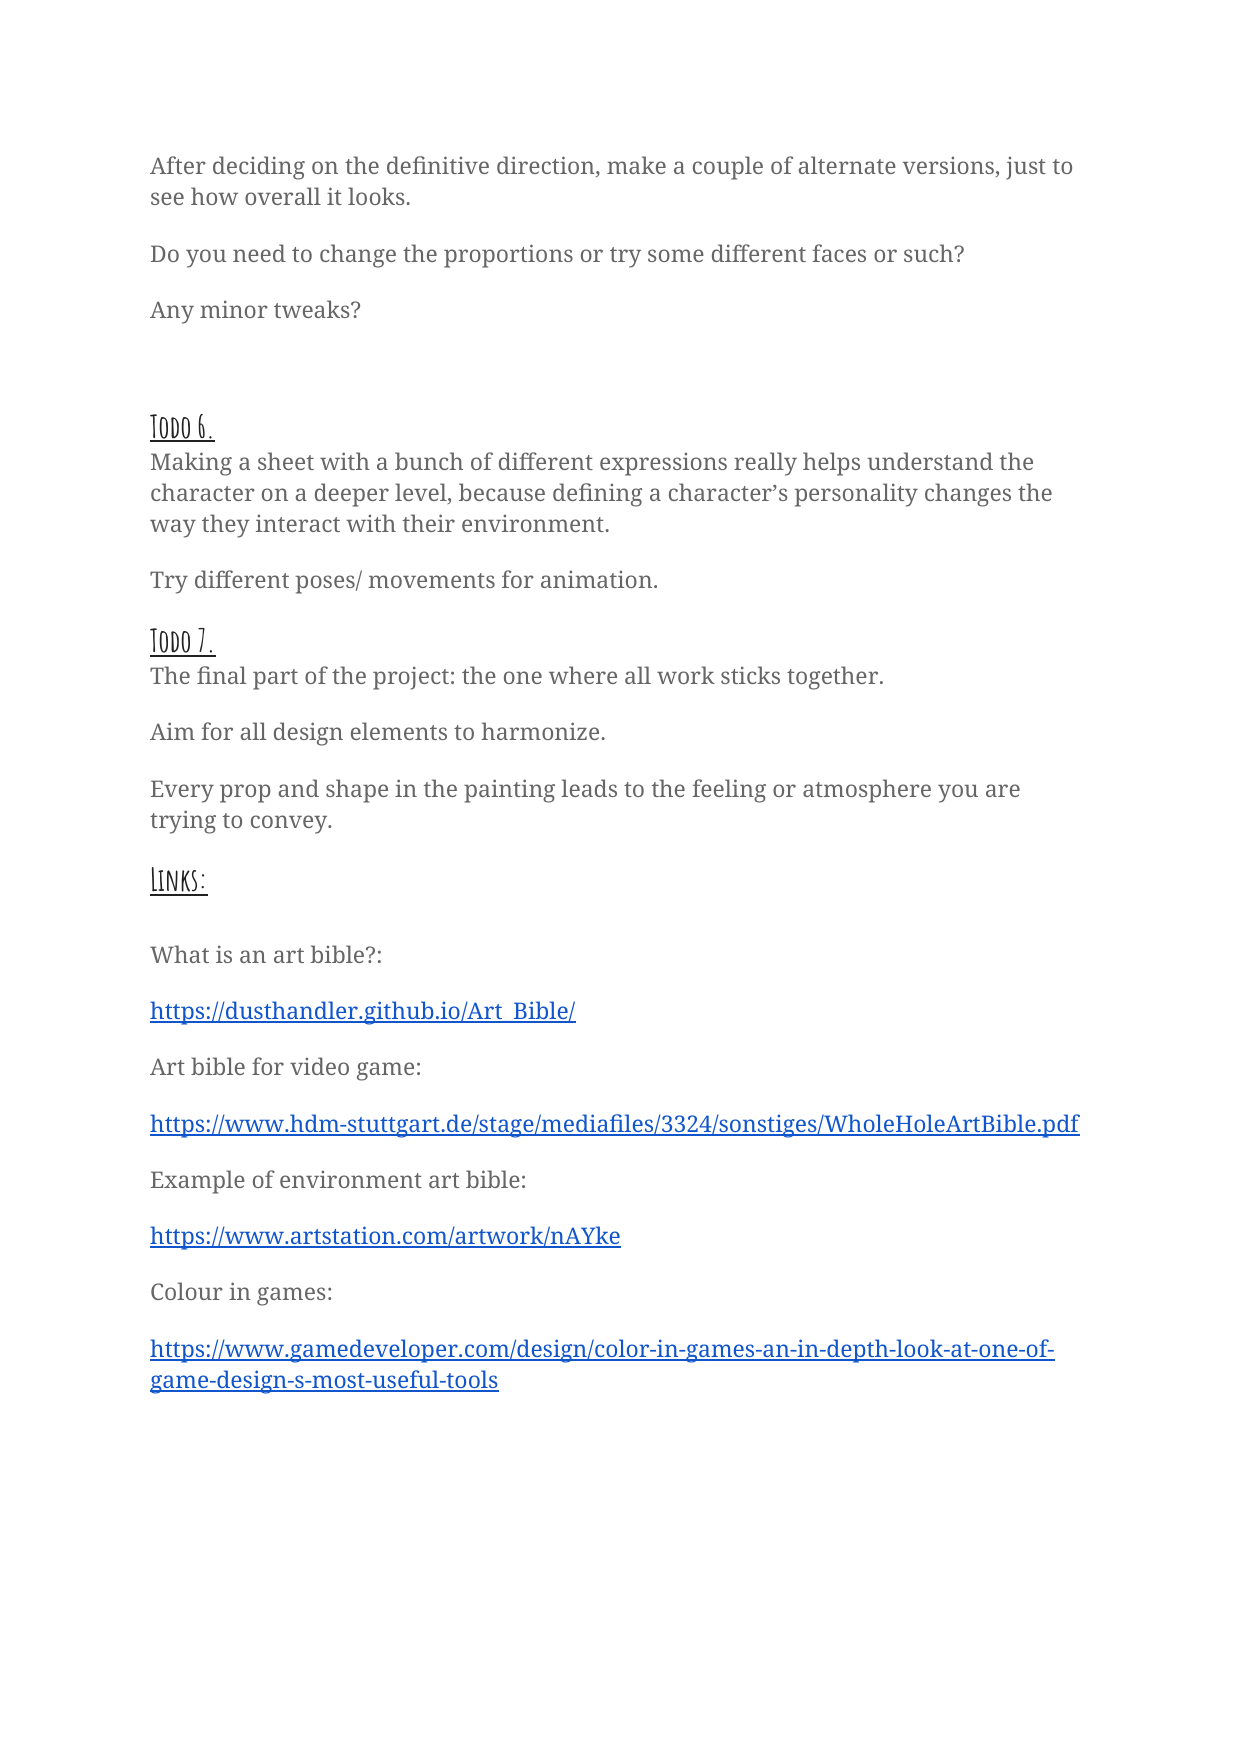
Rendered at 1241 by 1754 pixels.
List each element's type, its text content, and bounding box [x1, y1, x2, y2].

text The final part of the project: the one where all work sticks together. [150, 660, 1090, 691]
text Art bible for video game: [150, 1051, 1090, 1082]
text Links: [150, 860, 1090, 899]
text https://www.hdm-stuttgart.de/stage/mediafiles/3324/sonstiges/WholeHoleArtBible.pdf [150, 1107, 1090, 1139]
text https://www.gamedeveloper.com/design/color-in-games-an-in-depth-look-at-one-of-game-design-s-most-useful-tools [150, 1332, 1090, 1395]
text Colour in games: [150, 1276, 1090, 1307]
text Todo 6. [150, 406, 1090, 446]
text After deciding on the definitive direction, make a couple of alternate versions, just to see how overall it looks. [150, 150, 1090, 212]
text Try different poses/ movements for animation. [150, 564, 1090, 596]
text Any minor tweaks? [150, 294, 1090, 325]
text Every prop and shape in the painting leads to the feeling or atmosphere you are trying to convey. [150, 772, 1090, 835]
text Aim for all design elements to harmonize. [150, 716, 1090, 747]
text Example of environment art bible: [150, 1164, 1090, 1195]
text What is an art bible?: [150, 939, 1090, 970]
text Todo 7. [150, 621, 1090, 660]
text Do you need to change the proportions or try some different faces or such? [150, 237, 1090, 269]
text Making a sheet with a bunch of different expressions really helps understand the character on a deeper level, because defining a character’s personality changes the way they interact with their environment. [150, 446, 1090, 539]
text https://dusthandler.github.io/Art_Bible/ [150, 995, 1090, 1026]
text https://www.artstation.com/artwork/nAYke [150, 1220, 1090, 1251]
